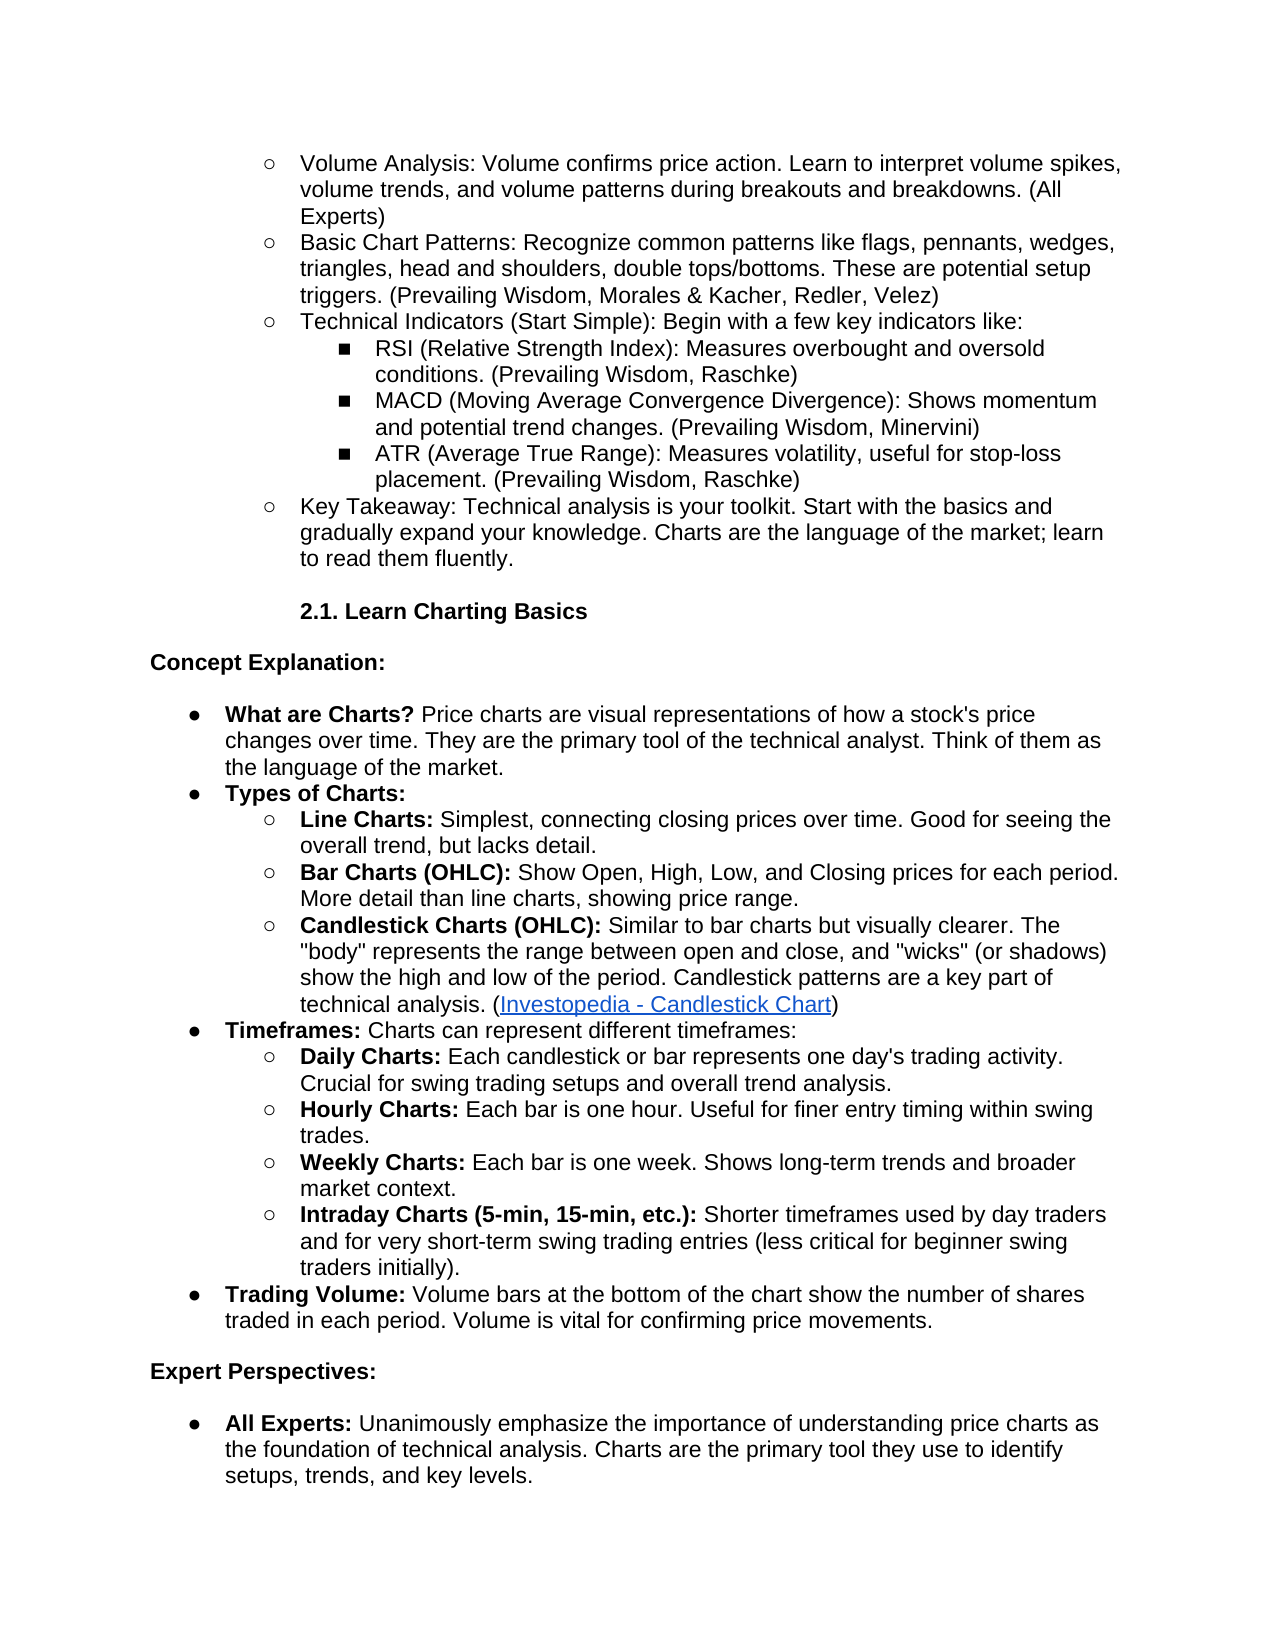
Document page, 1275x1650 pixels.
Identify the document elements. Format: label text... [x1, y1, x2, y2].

list MACD (Moving Average Convergence Divergence): Shows momentum and potential trend changes. (Prevailing Wisdom, Minervini) [337, 387, 1125, 440]
list ATR (Average True Range): Measures volatility, useful for stop-loss placement. (Prevailing Wisdom, Raschke) [337, 440, 1125, 493]
list Weekly Charts: Each bar is one week. Shows long-term trends and broader market context. [262, 1149, 1125, 1201]
list Technical Indicators (Start Simple): Begin with a few key indicators like: [262, 308, 1125, 334]
list Basic Chart Patterns: Recognize common patterns like flags, pennants, wedges, triangles, head and shoulders, double tops/bottoms. These are potential setup triggers. (Prevailing Wisdom, Morales & Kacher, Redler, Velez) [262, 229, 1125, 308]
list Daily Charts: Each candlestick or bar represents one day's trading activity. Crucial for swing trading setups and overall trend analysis. [262, 1043, 1125, 1096]
list Hourly Charts: Each bar is one hour. Useful for finer entry timing within swing trades. [262, 1096, 1125, 1149]
list Line Charts: Simplest, connecting closing prices over time. Good for seeing the overall trend, but lacks detail. [262, 806, 1125, 859]
list What are Charts? Price charts are visual representations of how a stock's price changes over time. They are the primary tool of the technical analyst. Think of them as the language of the market. [187, 701, 1125, 780]
text Concept Explanation: [150, 649, 1125, 676]
list Key Takeaway: Technical analysis is your toolkit. Start with the basics and gradually expand your knowledge. Charts are the language of the market; learn to read them fluently. 2.1. Learn Charting Basics [262, 493, 1125, 624]
list Types of Charts: [187, 780, 1125, 806]
list Trading Volume: Volume bars at the bottom of the chart show the number of shares traded in each period. Volume is vital for confirming price movements. [187, 1281, 1125, 1333]
list Volume Analysis: Volume confirms price action. Learn to interpret volume spikes, volume trends, and volume patterns during breakouts and breakdowns. (All Experts) [262, 150, 1125, 229]
text Expert Perspectives: [150, 1358, 1125, 1384]
list All Experts: Unanimously emphasize the importance of understanding price charts as the foundation of technical analysis. Charts are the primary tool they use to identify setups, trends, and key levels. [187, 1409, 1125, 1489]
list Intraday Charts (5-min, 15-min, etc.): Shorter timeframes used by day traders and for very short-term swing trading entries (less critical for beginner swing traders initially). [262, 1201, 1125, 1281]
list Candlestick Charts (OHLC): Similar to bar charts but visually clearer. The "body" represents the range between open and close, and "wicks" (or shadows) show the high and low of the period. Candlestick patterns are a key part of technical analysis. (Investopedia - Candlestick Chart) [262, 912, 1125, 1017]
list Timeframes: Charts can represent different timeframes: [187, 1017, 1125, 1043]
list RSI (Relative Strength Index): Measures overbought and oversold conditions. (Prevailing Wisdom, Raschke) [337, 334, 1125, 387]
list Bar Charts (OHLC): Show Open, High, Low, and Closing prices for each period. More detail than line charts, showing price range. [262, 859, 1125, 912]
